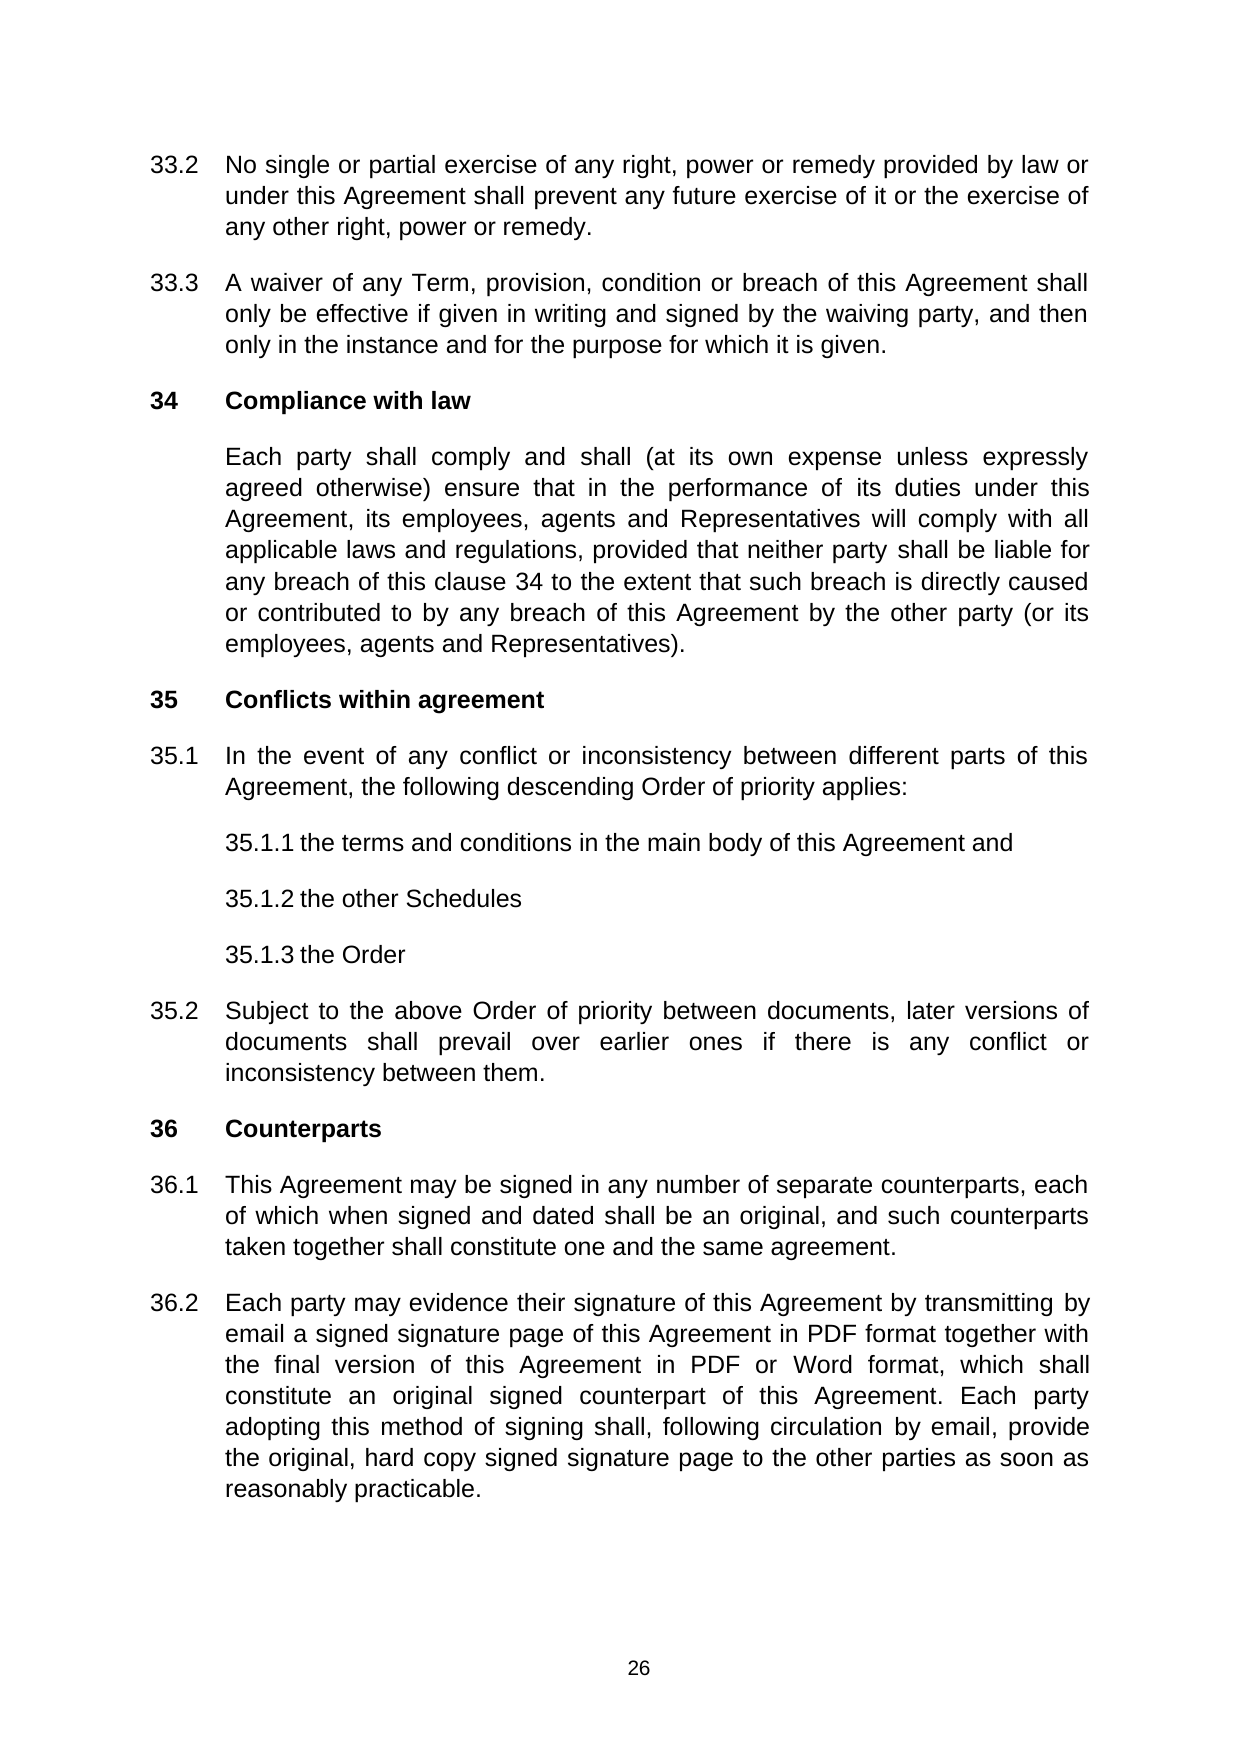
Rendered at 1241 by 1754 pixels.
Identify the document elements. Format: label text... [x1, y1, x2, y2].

subtitle Conflicts within agreement [150, 684, 1090, 713]
text Subject to the above Order of priority between documents, later versions of documents shall prevail over earlier ones if there is any conflict or inconsistency between them. [150, 996, 1090, 1087]
text Each party may evidence their signature of this Agreement by transmitting by email a signed signature page of this Agreement in PDF format together with the final version of this Agreement in PDF or Word format, which shall constitute an original signed counterpart of this Agreement. Each party adopting this method of signing shall, following circulation by email, provide the original, hard copy signed signature page to the other parties as soon as reasonably practicable. [150, 1288, 1090, 1503]
text the terms and conditions in the main body of this Agreement and Schedule 6 [225, 828, 1090, 856]
text A waiver of any Term, provision, condition or breach of this Agreement shall only be effective if given in writing and signed by the waiving party, and then only in the instance and for the purpose for which it is given. [150, 268, 1090, 359]
text In the event of any conflict or inconsistency between different parts of this Agreement, the following descending Order of priority applies: [150, 741, 1090, 800]
text No single or partial exercise of any right, power or remedy provided by law or under this Agreement shall prevent any future exercise of it or the exercise of any other right, power or remedy. [150, 150, 1090, 241]
text This Agreement may be signed in any number of separate counterparts, each of which when signed and dated shall be an original, and such counterparts taken together shall constitute one and the same agreement. [150, 1170, 1090, 1261]
text Each party shall comply and shall (at its own expense unless expressly agreed otherwise) ensure that in the performance of its duties under this Agreement, its employees, agents and Representatives will comply with all applicable laws and regulations, provided that neither party shall be liable for any breach of this clause 35 to the extent that such breach is directly caused or contributed to by any breach of this Agreement by the other party (or its employees, agents and Representatives). [225, 442, 1090, 657]
subtitle Compliance with law [150, 386, 1090, 415]
text the Order [225, 940, 1090, 968]
subtitle Counterparts [150, 1114, 1090, 1143]
text the other Schedules [225, 884, 1090, 912]
